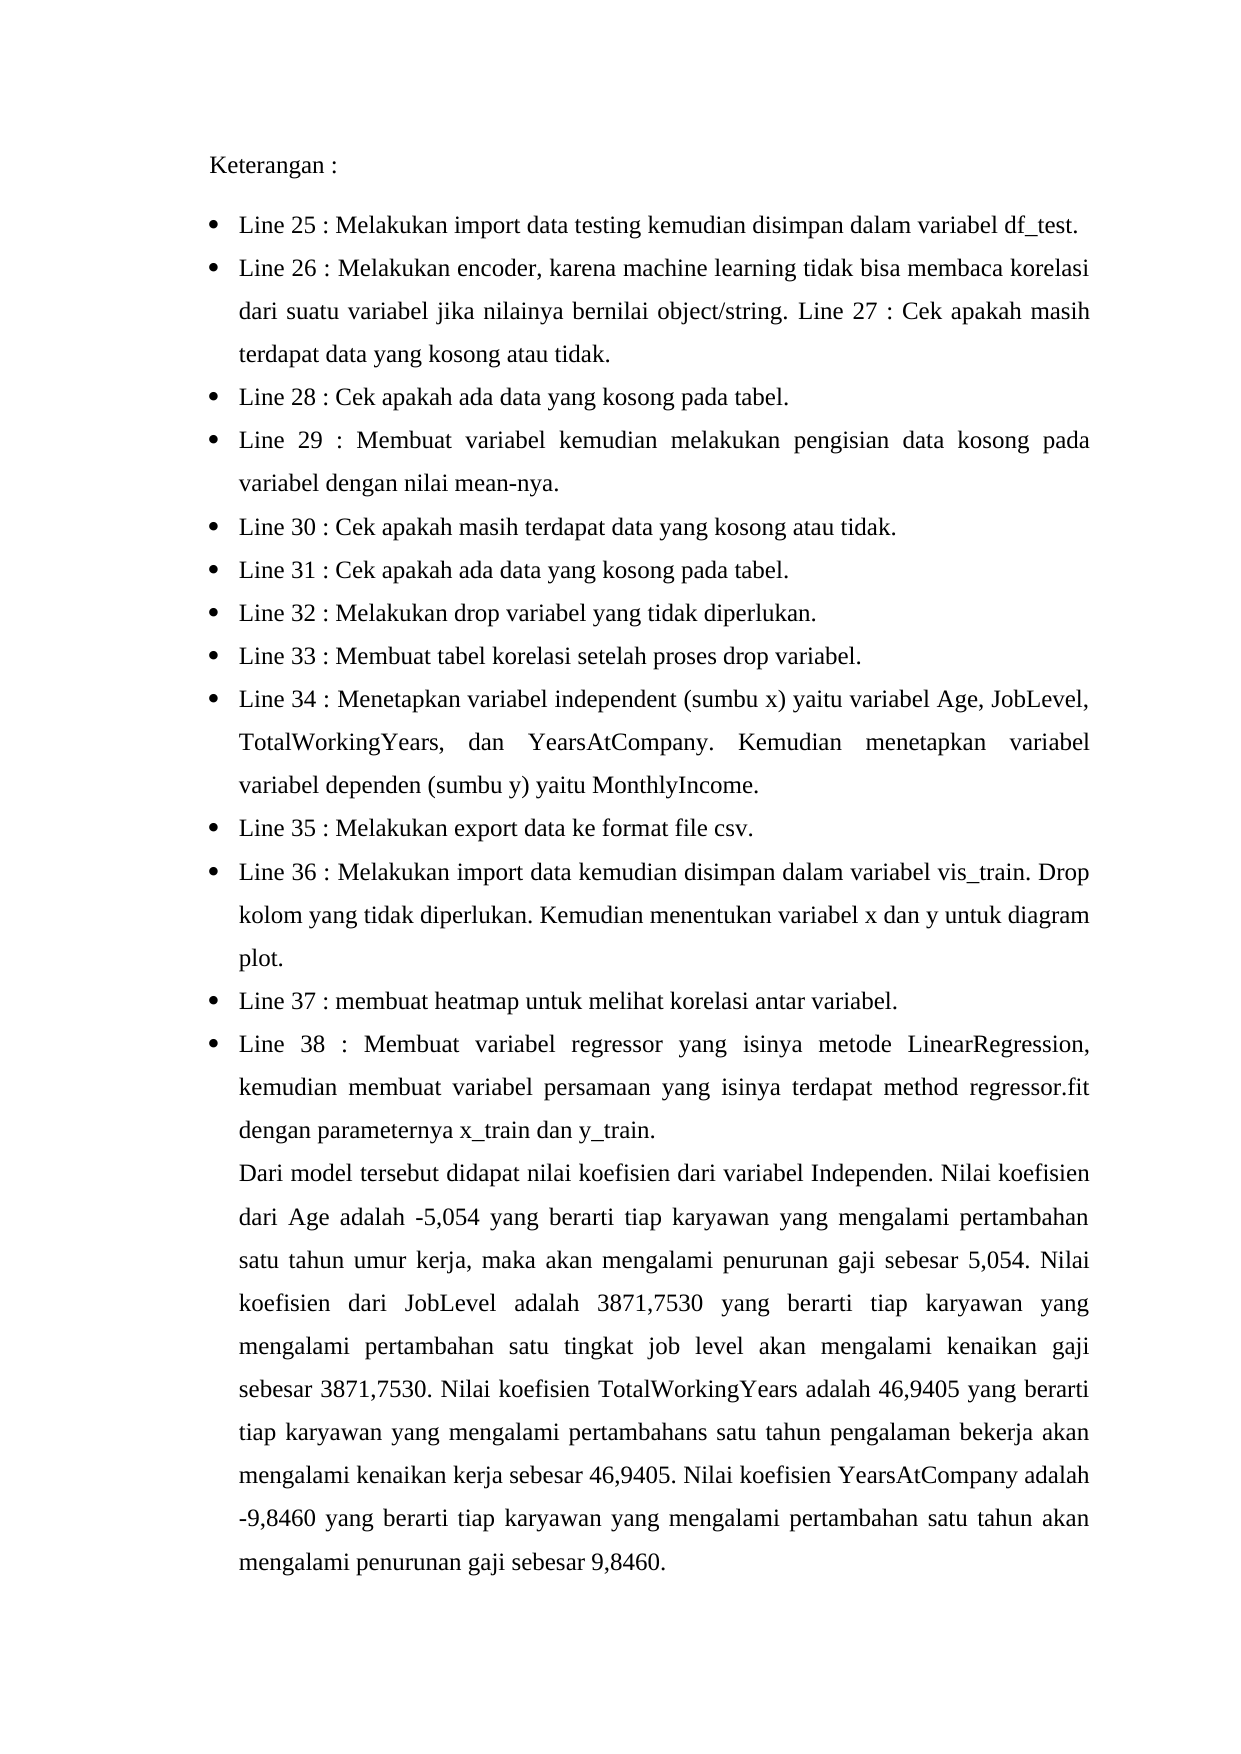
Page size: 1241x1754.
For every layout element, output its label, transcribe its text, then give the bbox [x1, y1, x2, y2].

list Line 25 : Melakukan import data testing kemudian disimpan dalam variabel df_test. [209, 210, 1090, 238]
list Dari model tersebut didapat nilai koefisien dari variabel Independen. Nilai koefisien dari Age adalah -5,054 yang berarti tiap karyawan yang mengalami pertambahan satu tahun umur kerja, maka akan mengalami penurunan gaji sebesar 5,054. Nilai koefisien dari JobLevel adalah 3871,7530 yang berarti tiap karyawan yang mengalami pertambahan satu tingkat job level akan mengalami kenaikan gaji sebesar 3871,7530. Nilai koefisien TotalWorkingYears adalah 46,9405 yang berarti tiap karyawan yang mengalami pertambahans satu tahun pengalaman bekerja akan mengalami kenaikan kerja sebesar 46,9405. Nilai koefisien YearsAtCompany adalah -9,8460 yang berarti tiap karyawan yang mengalami pertambahan satu tahun akan mengalami penurunan gaji sebesar 9,8460. [239, 1158, 1090, 1575]
list Line 31 : Cek apakah ada data yang kosong pada tabel. [209, 555, 1090, 583]
list Line 34 : Menetapkan variabel independent (sumbu x) yaitu variabel Age, JobLevel, TotalWorkingYears, dan YearsAtCompany. Kemudian menetapkan variabel variabel dependen (sumbu y) yaitu MonthlyIncome. [209, 684, 1090, 799]
list Line 28 : Cek apakah ada data yang kosong pada tabel. [209, 382, 1090, 411]
list Line 33 : Membuat tabel korelasi setelah proses drop variabel. [209, 641, 1090, 670]
list Line 35 : Melakukan export data ke format file csv. [209, 813, 1090, 842]
list Line 30 : Cek apakah masih terdapat data yang kosong atau tidak. [209, 512, 1090, 540]
list Line 37 : membuat heatmap untuk melihat korelasi antar variabel. [209, 986, 1090, 1015]
list Line 26 : Melakukan encoder, karena machine learning tidak bisa membaca korelasi dari suatu variabel jika nilainya bernilai object/string. Line 27 : Cek apakah masih terdapat data yang kosong atau tidak. [209, 253, 1090, 368]
list Line 29 : Membuat variabel kemudian melakukan pengisian data kosong pada variabel dengan nilai mean-nya. [209, 425, 1090, 497]
list Line 38 : Membuat variabel regressor yang isinya metode LinearRegression, kemudian membuat variabel persamaan yang isinya terdapat method regressor.fit dengan parameternya x_train dan y_train. [209, 1029, 1090, 1144]
text Keterangan : [150, 150, 1090, 179]
list Line 36 : Melakukan import data kemudian disimpan dalam variabel vis_train. Drop kolom yang tidak diperlukan. Kemudian menentukan variabel x dan y untuk diagram plot. [209, 857, 1090, 972]
list Line 32 : Melakukan drop variabel yang tidak diperlukan. [209, 598, 1090, 627]
